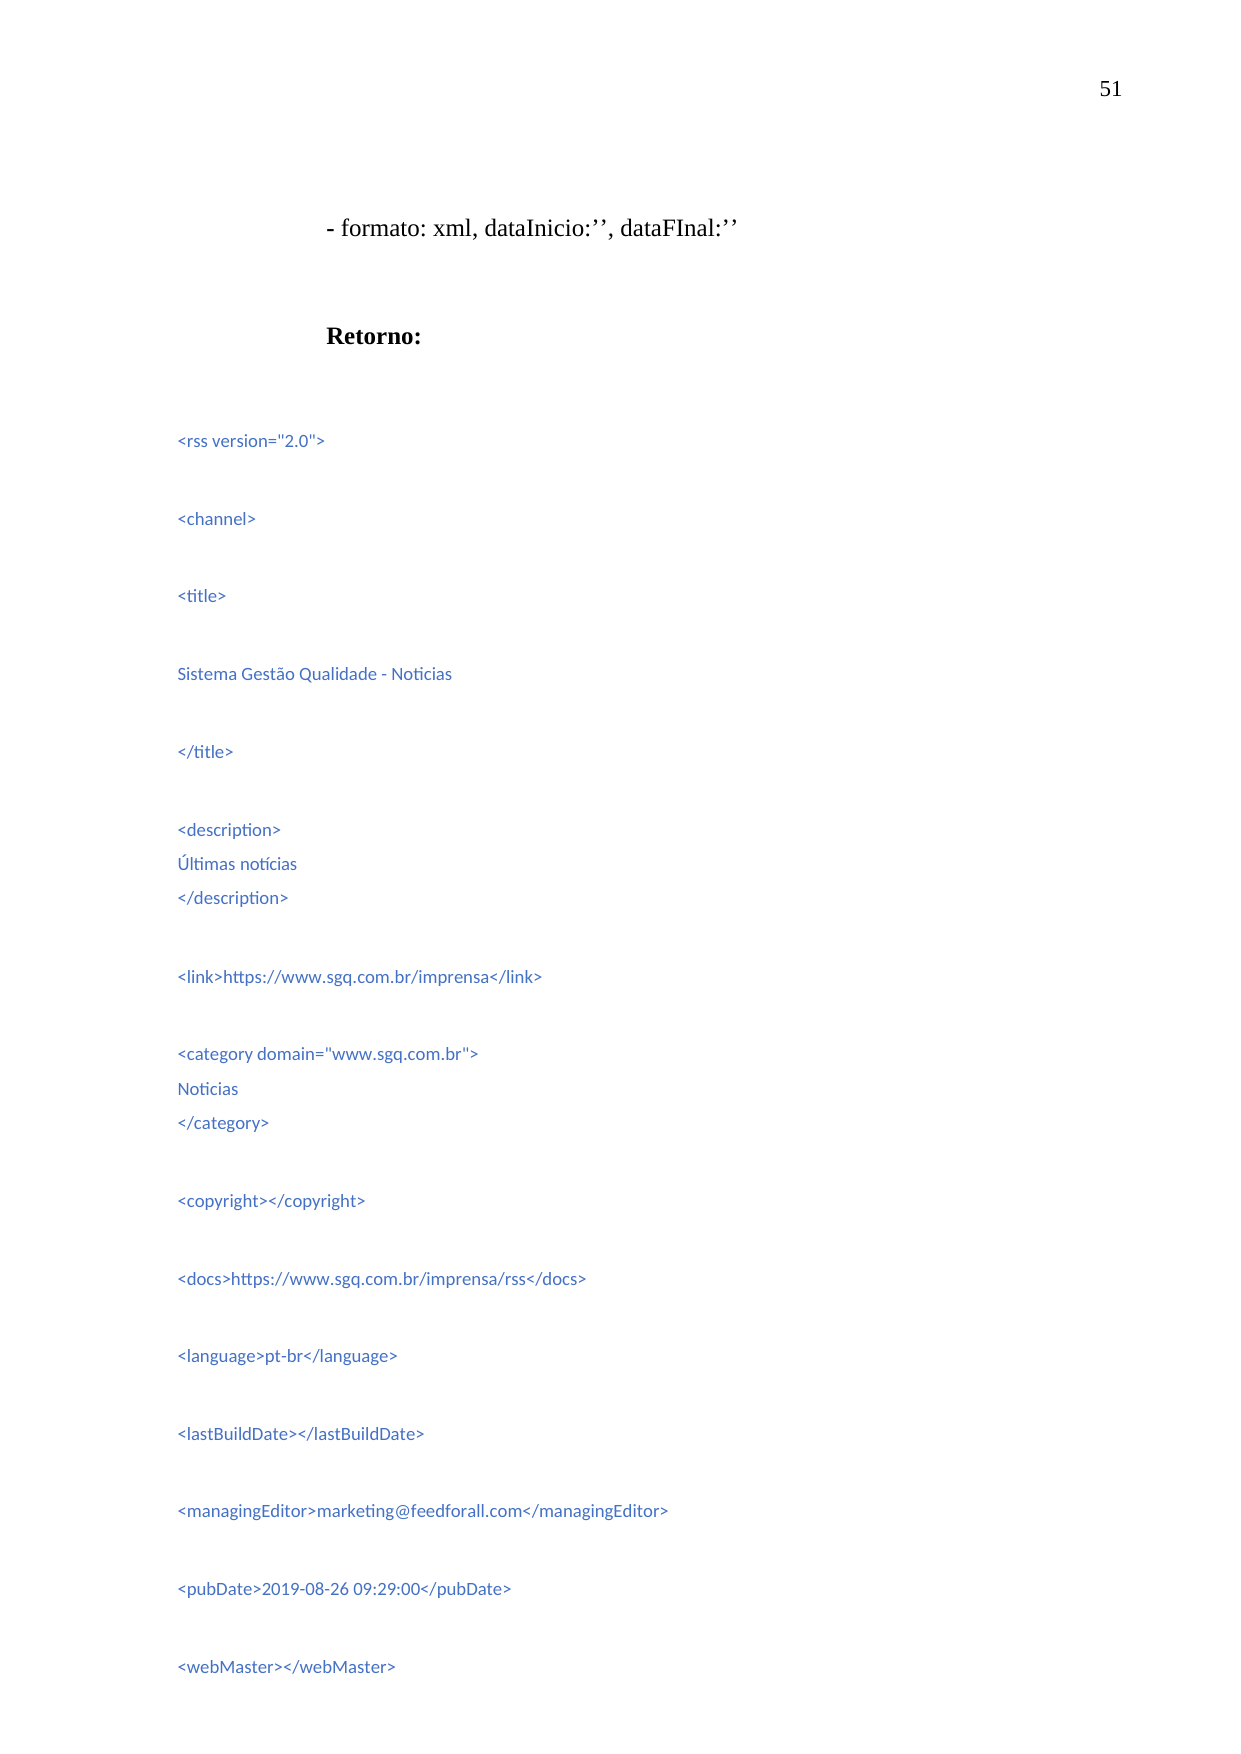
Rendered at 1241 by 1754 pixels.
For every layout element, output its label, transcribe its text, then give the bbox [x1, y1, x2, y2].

text <title> [177, 584, 1205, 607]
text <link>https://www.sgq.com.br/imprensa</link> [177, 965, 1205, 988]
text <category domain="www.sgq.com.br"> Noticias [177, 1042, 480, 1100]
text <rss version="2.0"> [177, 429, 1205, 452]
text Sistema Gestão Qualidade - Noticias [177, 662, 1205, 685]
text </category> [177, 1111, 1205, 1134]
text <managingEditor>marketing@feedforall.com</managingEditor> [177, 1500, 1205, 1523]
text </description> [177, 887, 1205, 909]
text </title> [177, 740, 1205, 763]
text <channel> [177, 507, 1205, 530]
text <copyright></copyright> [177, 1189, 1205, 1212]
text <language>pt-br</language> [177, 1344, 1205, 1367]
text <docs>https://www.sgq.com.br/imprensa/rss</docs> [177, 1267, 1205, 1290]
text <webMaster></webMaster> [177, 1656, 1205, 1678]
text <lastBuildDate></lastBuildDate> [177, 1422, 1205, 1445]
list formato: xml, dataInicio:’’, dataFInal:’’ [326, 213, 1205, 241]
text <pubDate>2019-08-26 09:29:00</pubDate> [177, 1577, 1205, 1600]
text <description> Últimas notícias [177, 818, 302, 875]
subtitle Retorno: [326, 321, 1205, 350]
